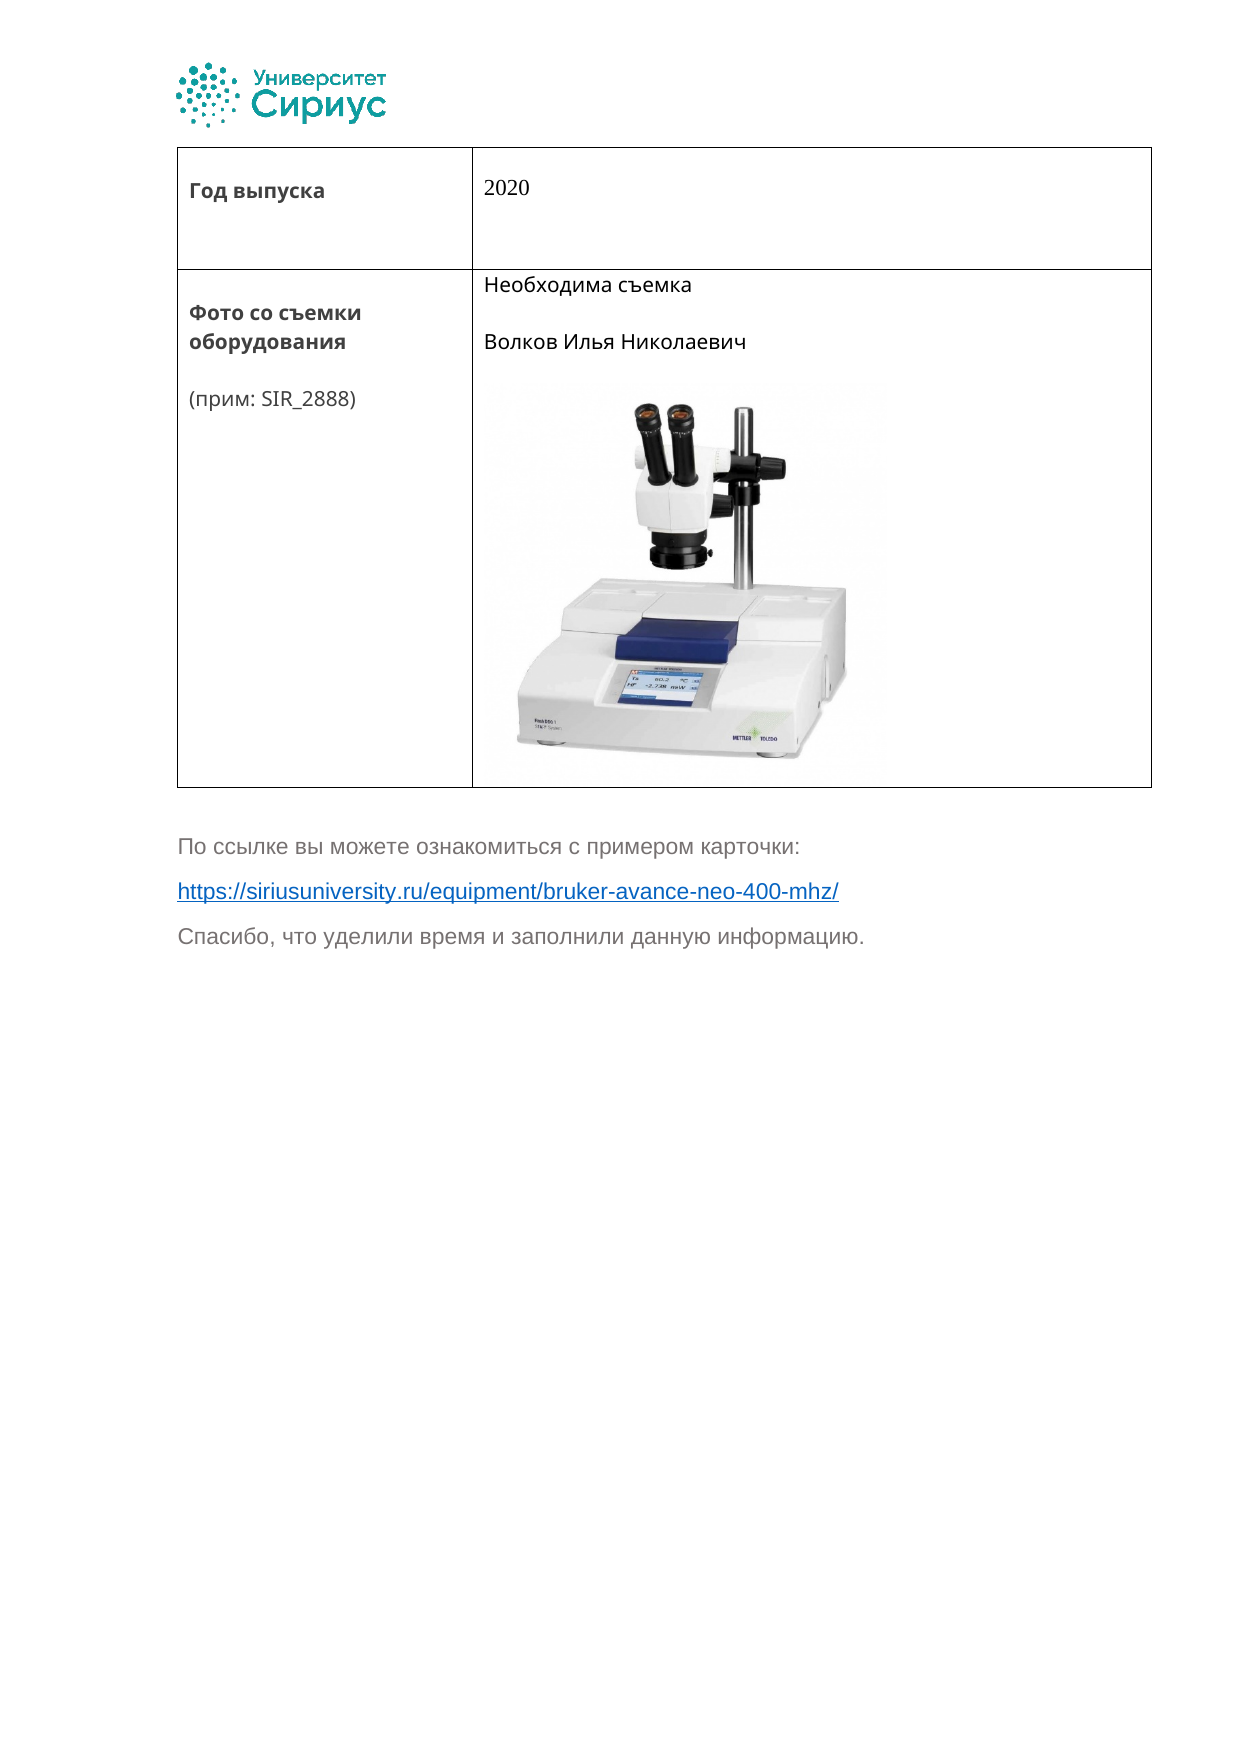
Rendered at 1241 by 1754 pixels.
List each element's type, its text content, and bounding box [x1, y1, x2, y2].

text По ссылке вы можете ознакомиться с примером карточки: [177, 833, 1152, 859]
text https://siriusuniversity.ru/equipment/bruker-avance-neo-400-mhz/ [177, 878, 1152, 904]
table_cell 2020 [473, 148, 1151, 269]
table_cell Необходима съемка Волков Илья Николаевич [473, 270, 1151, 787]
picture [169, 53, 398, 133]
table_cell Фото со съемки оборудования (прим: SIR_2888) [178, 270, 472, 787]
table_cell Год выпуска [178, 148, 472, 269]
picture [483, 383, 888, 787]
text Спасибо, что уделили время и заполнили данную информацию. [177, 923, 1152, 949]
